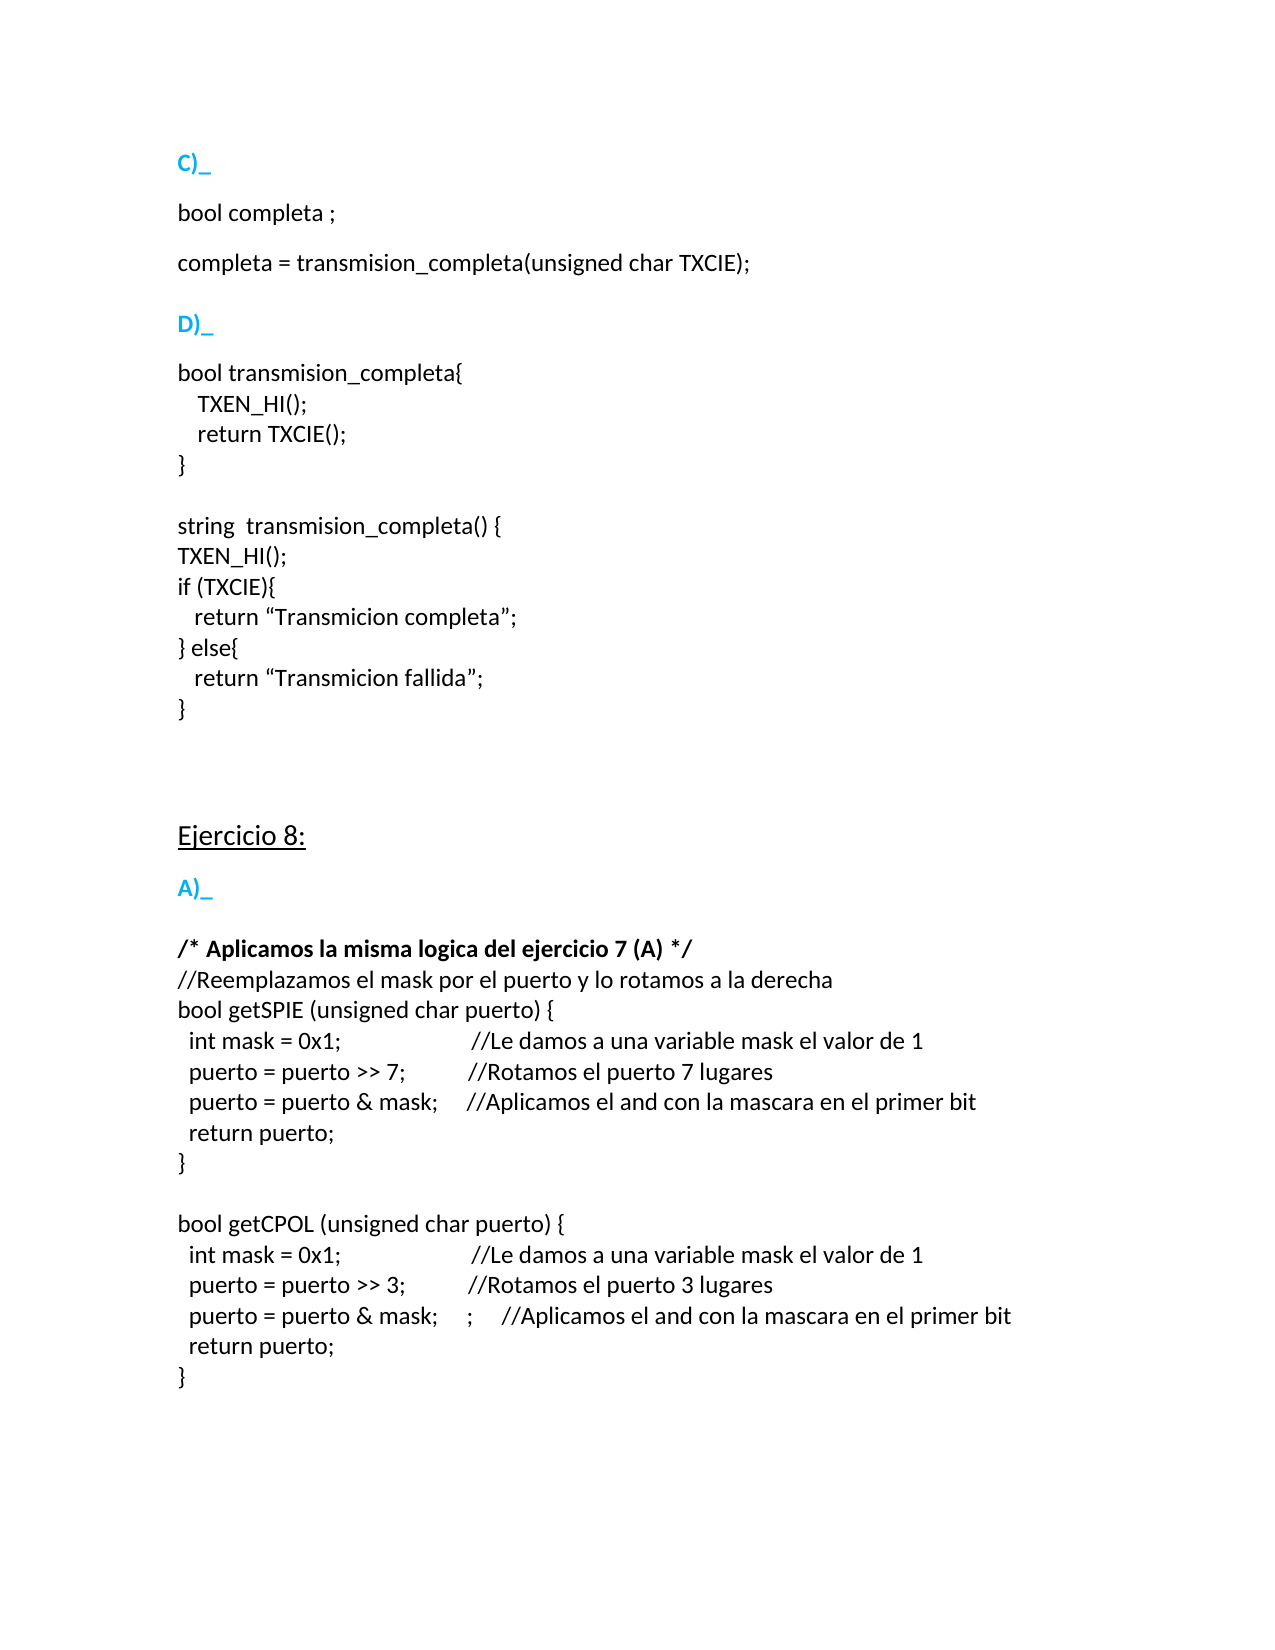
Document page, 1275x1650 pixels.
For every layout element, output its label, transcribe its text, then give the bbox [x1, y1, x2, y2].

text int mask = 0x1; //Le damos a una variable mask el valor de 1 [177, 1239, 1098, 1269]
text /* Aplicamos la misma logica del ejercicio 7 (A) */ [177, 933, 1098, 964]
text completa = transmision_completa(unsigned char TXCIE); [177, 247, 1098, 277]
text return puerto; [177, 1330, 1098, 1361]
text int mask = 0x1; //Le damos a una variable mask el valor de 1 [177, 1025, 1098, 1056]
text bool completa ; [177, 197, 1098, 228]
text if (TXCIE){ [177, 571, 1098, 602]
text bool transmision_completa{ [177, 357, 1098, 388]
text //Reemplazamos el mask por el puerto y lo rotamos a la derecha [177, 964, 1098, 994]
text return puerto; [177, 1117, 1098, 1147]
text puerto = puerto >> 3; //Rotamos el puerto 3 lugares [177, 1269, 1098, 1300]
text bool getSPIE (unsigned char puerto) { [177, 994, 1098, 1025]
text A)_ [177, 872, 1098, 903]
text Ejercicio 8: [177, 817, 1098, 853]
text } [177, 693, 1098, 724]
text } [177, 1361, 1098, 1391]
text } else{ [177, 632, 1098, 663]
text string transmision_completa() { [177, 510, 1098, 541]
text puerto = puerto >> 7; //Rotamos el puerto 7 lugares [177, 1056, 1098, 1086]
text TXEN_HI(); [177, 388, 1098, 418]
text } [177, 449, 1098, 479]
text puerto = puerto & mask; ; //Aplicamos el and con la mascara en el primer bit [177, 1300, 1098, 1330]
text bool getCPOL (unsigned char puerto) { [177, 1208, 1098, 1239]
text puerto = puerto & mask; //Aplicamos el and con la mascara en el primer bit [177, 1086, 1098, 1117]
text C)_ [177, 148, 1098, 178]
text D)_ [177, 308, 1098, 338]
text return “Transmicion completa”; [177, 602, 1098, 632]
text TXEN_HI(); [177, 541, 1098, 571]
text return TXCIE(); [177, 418, 1098, 449]
text return “Transmicion fallida”; [177, 663, 1098, 693]
text } [177, 1147, 1098, 1178]
